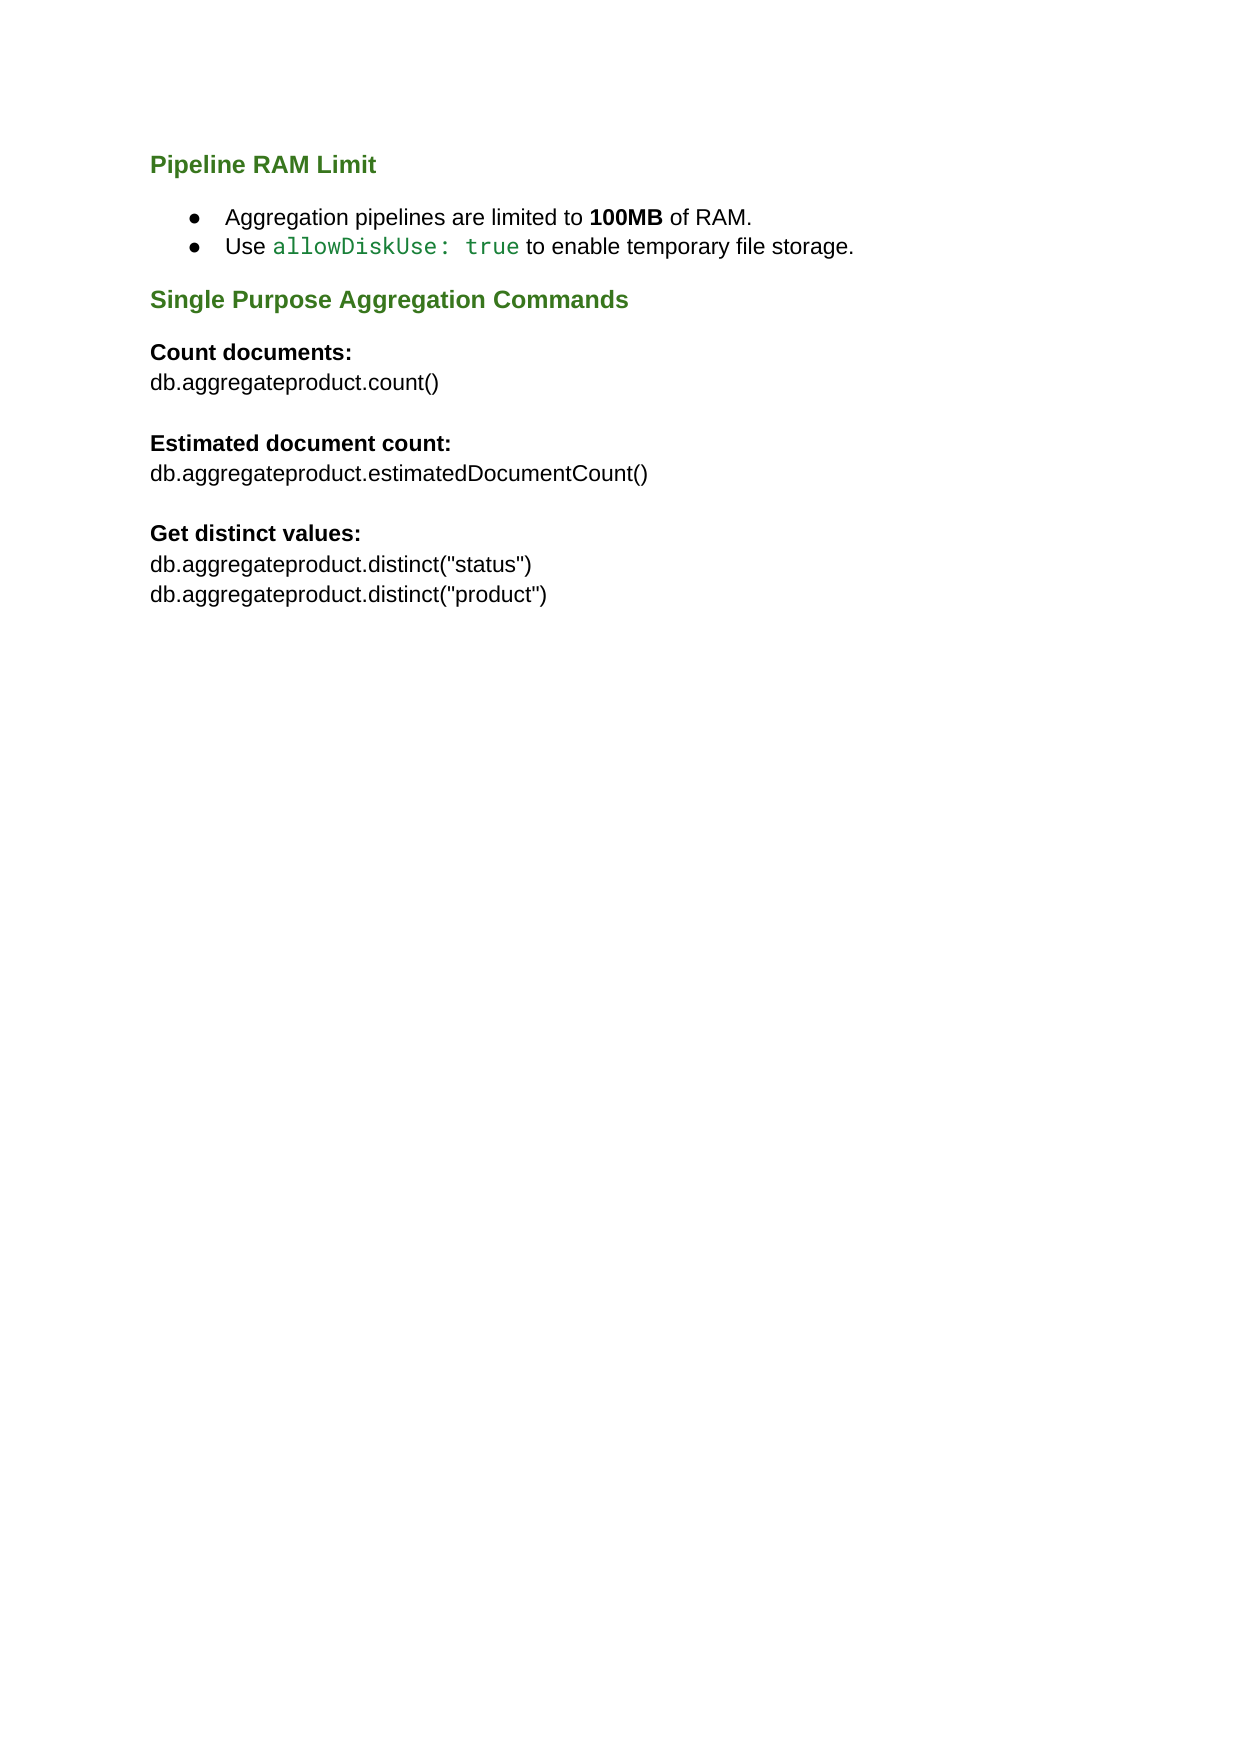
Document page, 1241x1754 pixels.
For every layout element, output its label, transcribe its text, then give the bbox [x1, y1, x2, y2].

list Use allowDiskUse: true to enable temporary file storage. [187, 230, 1090, 260]
text db.aggregateproduct.count() [150, 369, 1090, 396]
text db.aggregateproduct.distinct("status") [150, 551, 1090, 577]
text db.aggregateproduct.distinct("product") [150, 581, 1090, 607]
text Count documents: [150, 339, 1090, 365]
text db.aggregateproduct.estimatedDocumentCount() [150, 460, 1090, 486]
list Aggregation pipelines are limited to 100MB of RAM. [187, 204, 1090, 230]
text Get distinct values: [150, 520, 1090, 547]
text Single Purpose Aggregation Commands [150, 285, 1090, 314]
text Pipeline RAM Limit [150, 150, 1090, 179]
text Estimated document count: [150, 430, 1090, 456]
